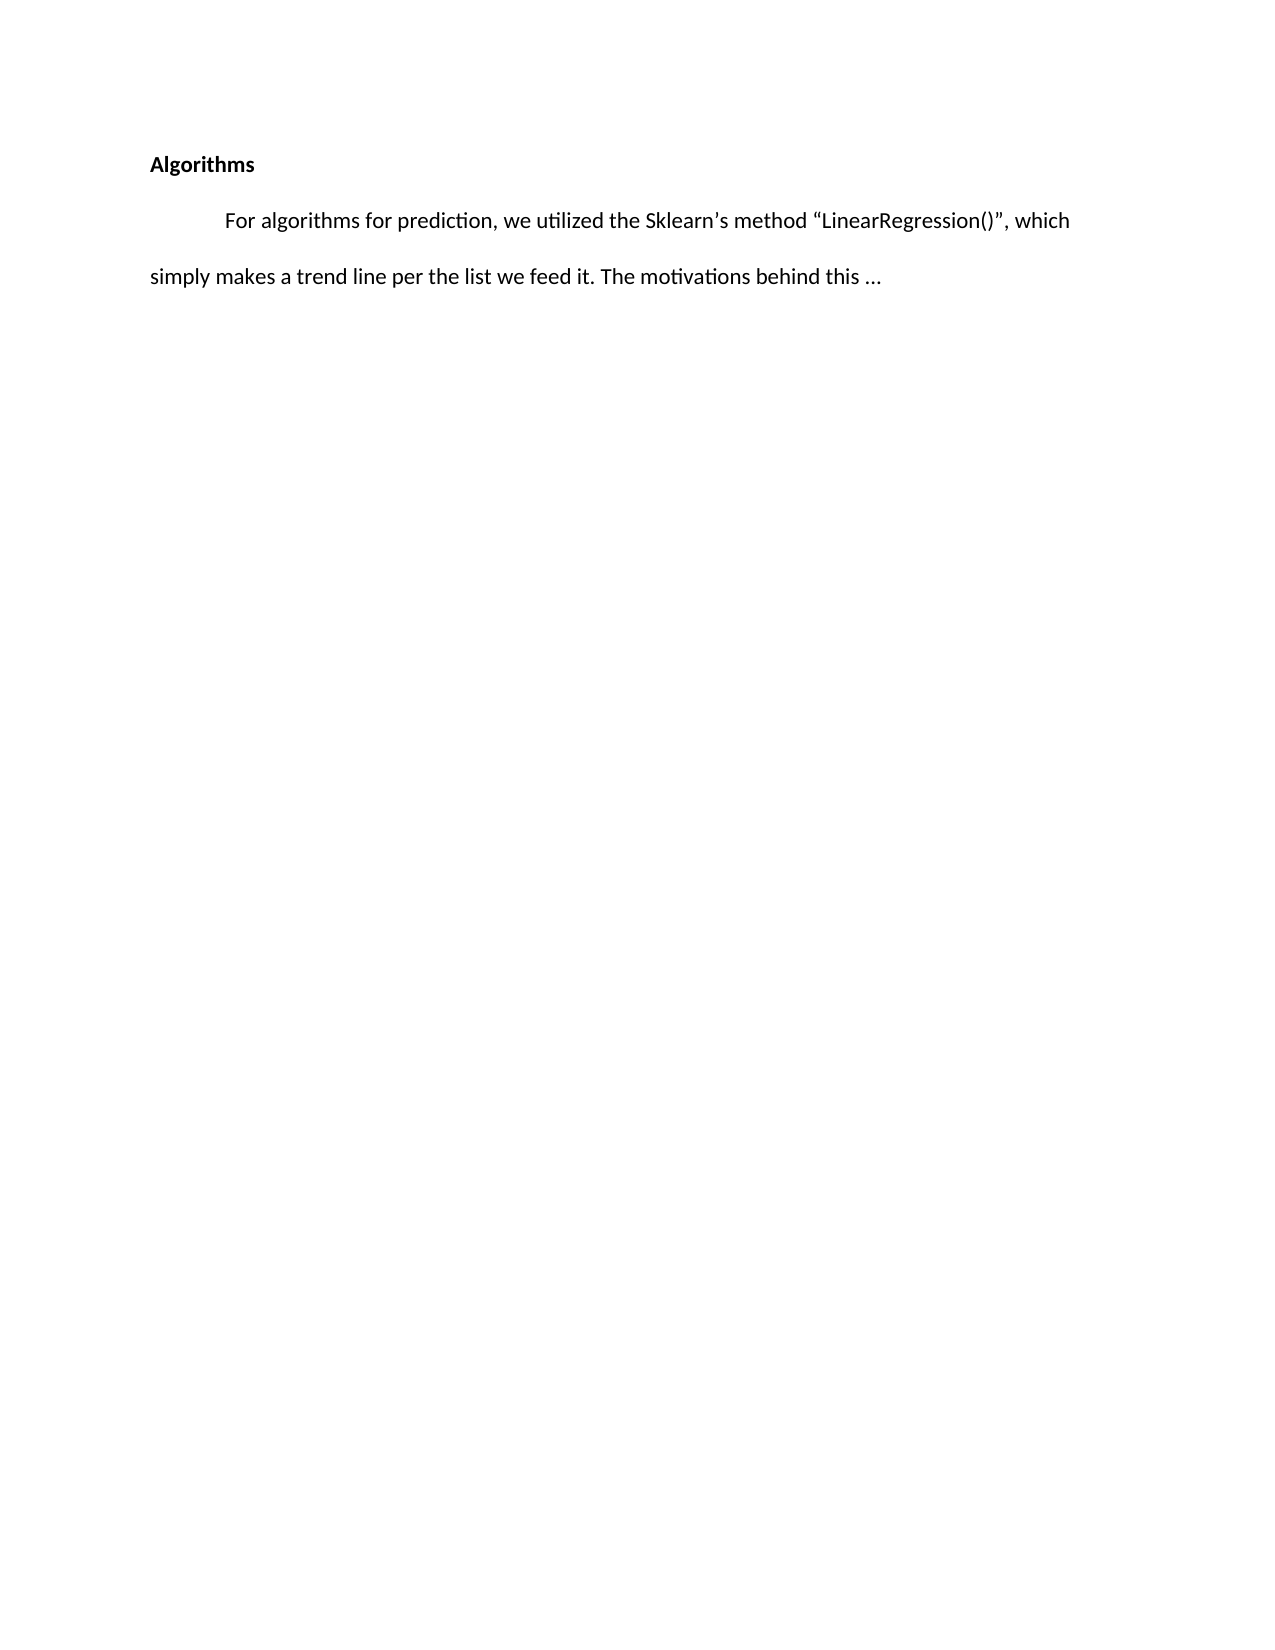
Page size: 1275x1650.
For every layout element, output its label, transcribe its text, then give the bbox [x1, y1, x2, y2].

subtitle Algorithms [150, 150, 1125, 178]
text For algorithms for prediction, we utilized the Sklearn’s method “LinearRegression()”, which simply makes a trend line per the list we feed it. The motivations behind this ... [150, 206, 1125, 290]
